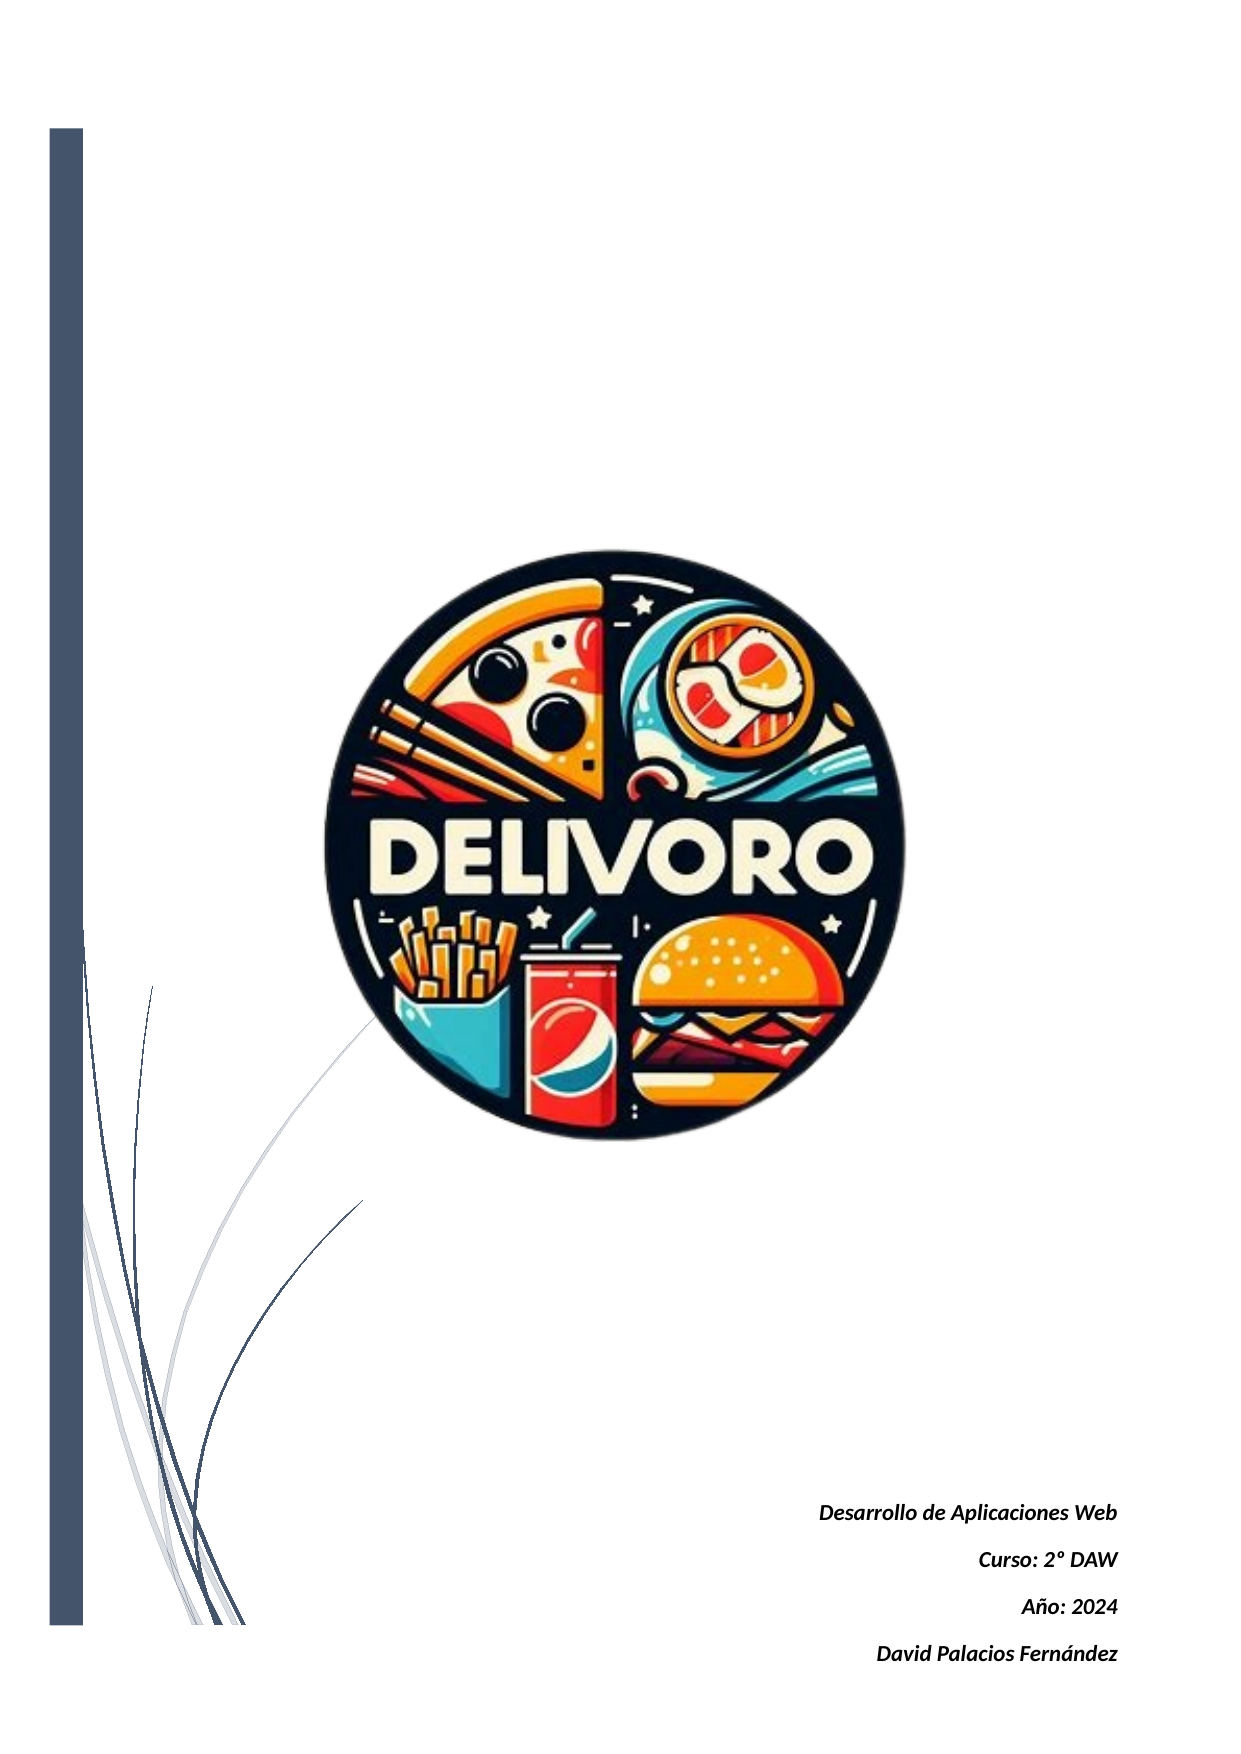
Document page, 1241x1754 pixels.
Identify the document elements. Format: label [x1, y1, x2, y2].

picture [254, 481, 986, 1213]
